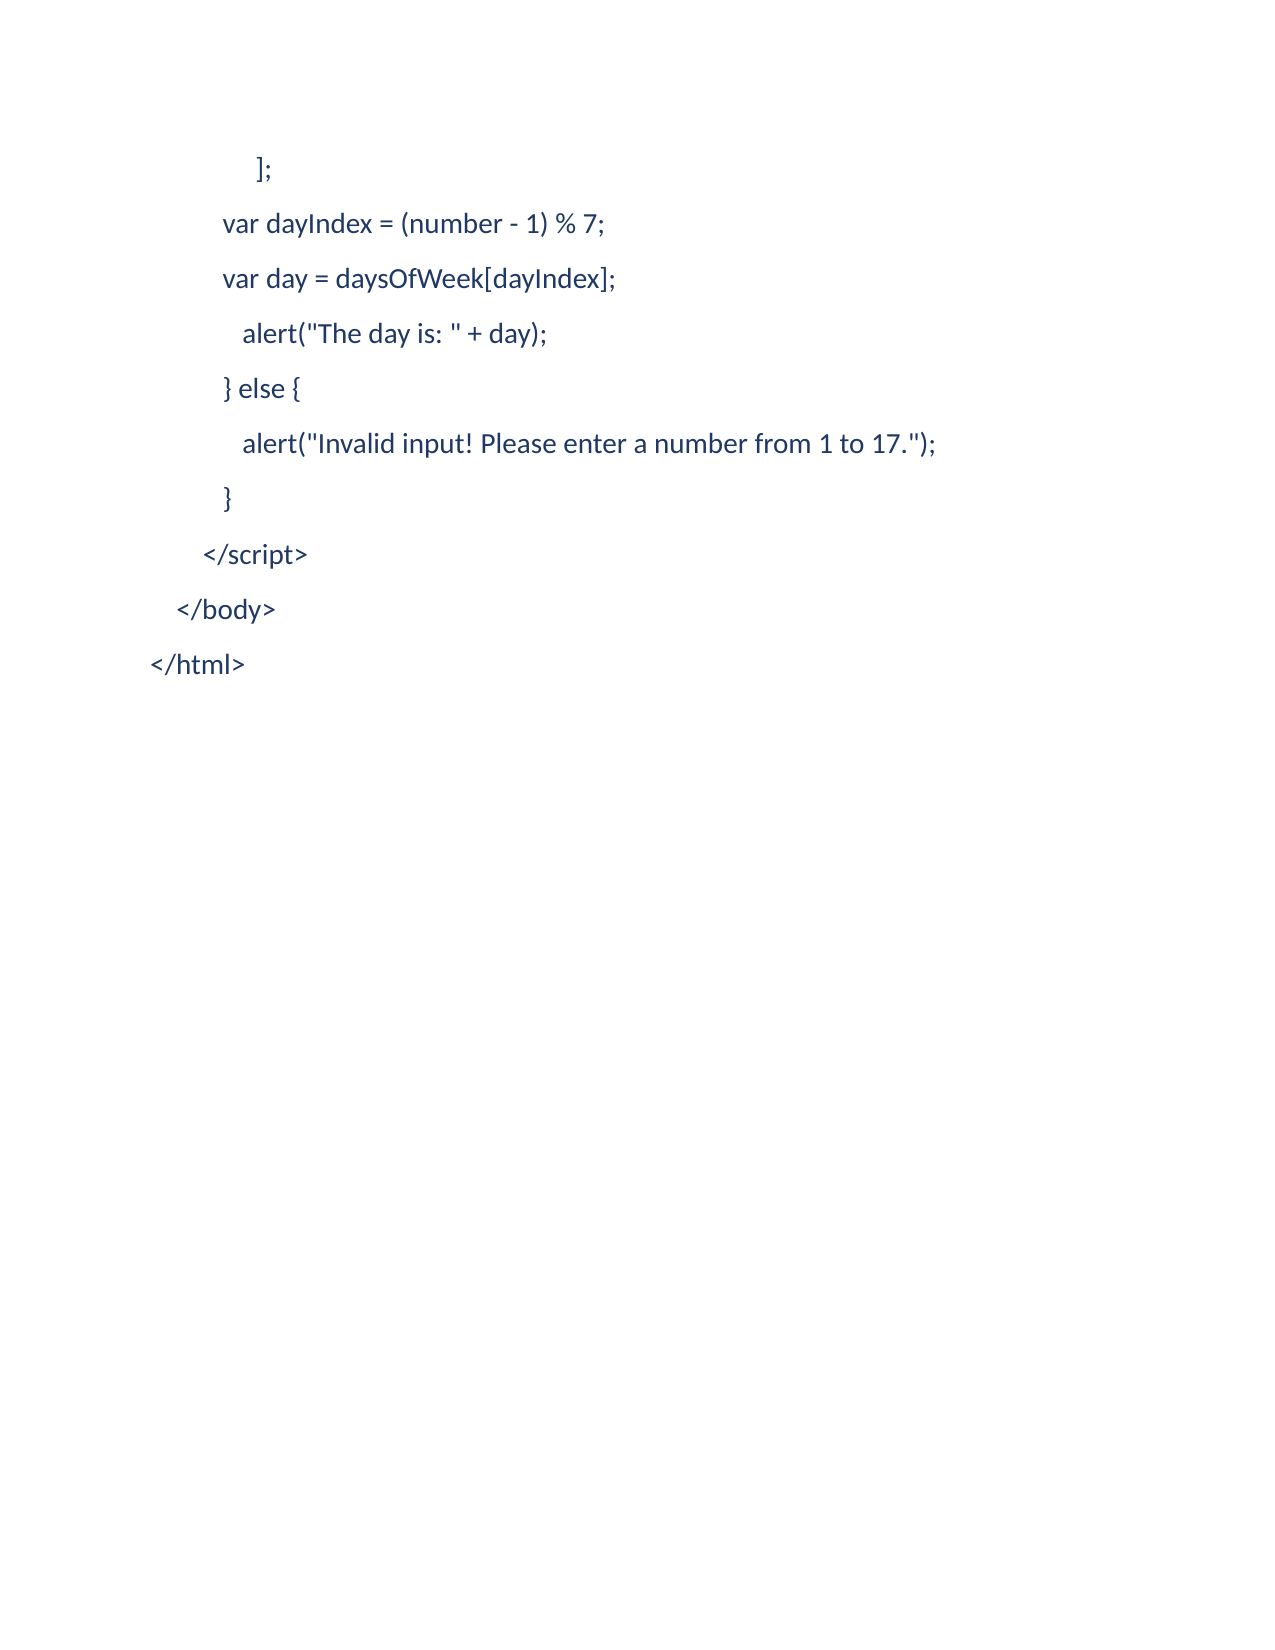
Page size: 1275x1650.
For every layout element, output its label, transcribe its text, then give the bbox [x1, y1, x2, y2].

text } [150, 481, 1125, 516]
text var dayIndex = (number - 1) % 7; [150, 205, 1125, 241]
text var day = daysOfWeek[dayIndex]; [150, 260, 1125, 296]
text ]; [150, 150, 1125, 186]
text alert("Invalid input! Please enter a number from 1 to 17."); [150, 426, 1125, 461]
text </html> [150, 646, 1125, 682]
text </body> [150, 591, 1125, 626]
text } else { [150, 370, 1125, 406]
text alert("The day is: " + day); [150, 315, 1125, 351]
text </script> [150, 536, 1125, 571]
